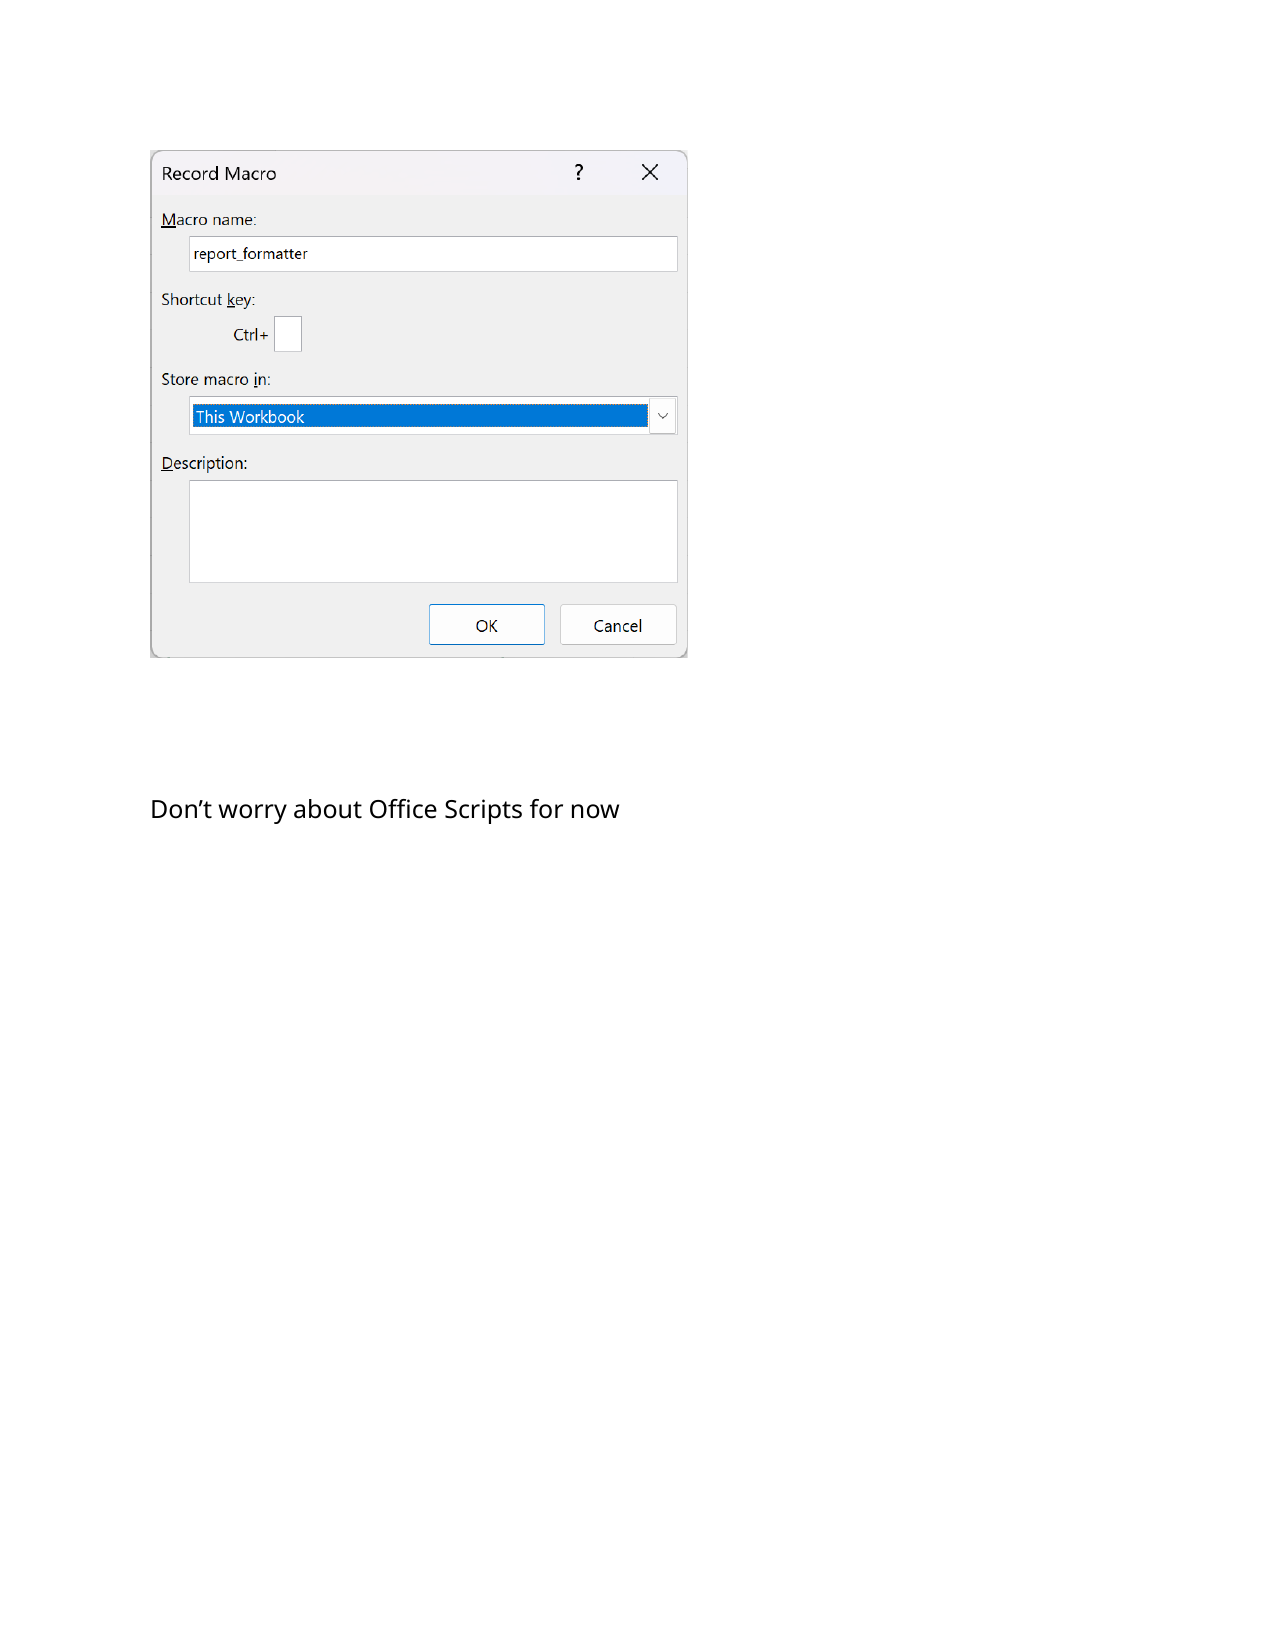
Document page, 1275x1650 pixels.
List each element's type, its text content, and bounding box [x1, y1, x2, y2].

text Don’t worry about Office Scripts for now [150, 791, 1125, 825]
picture [150, 150, 688, 658]
